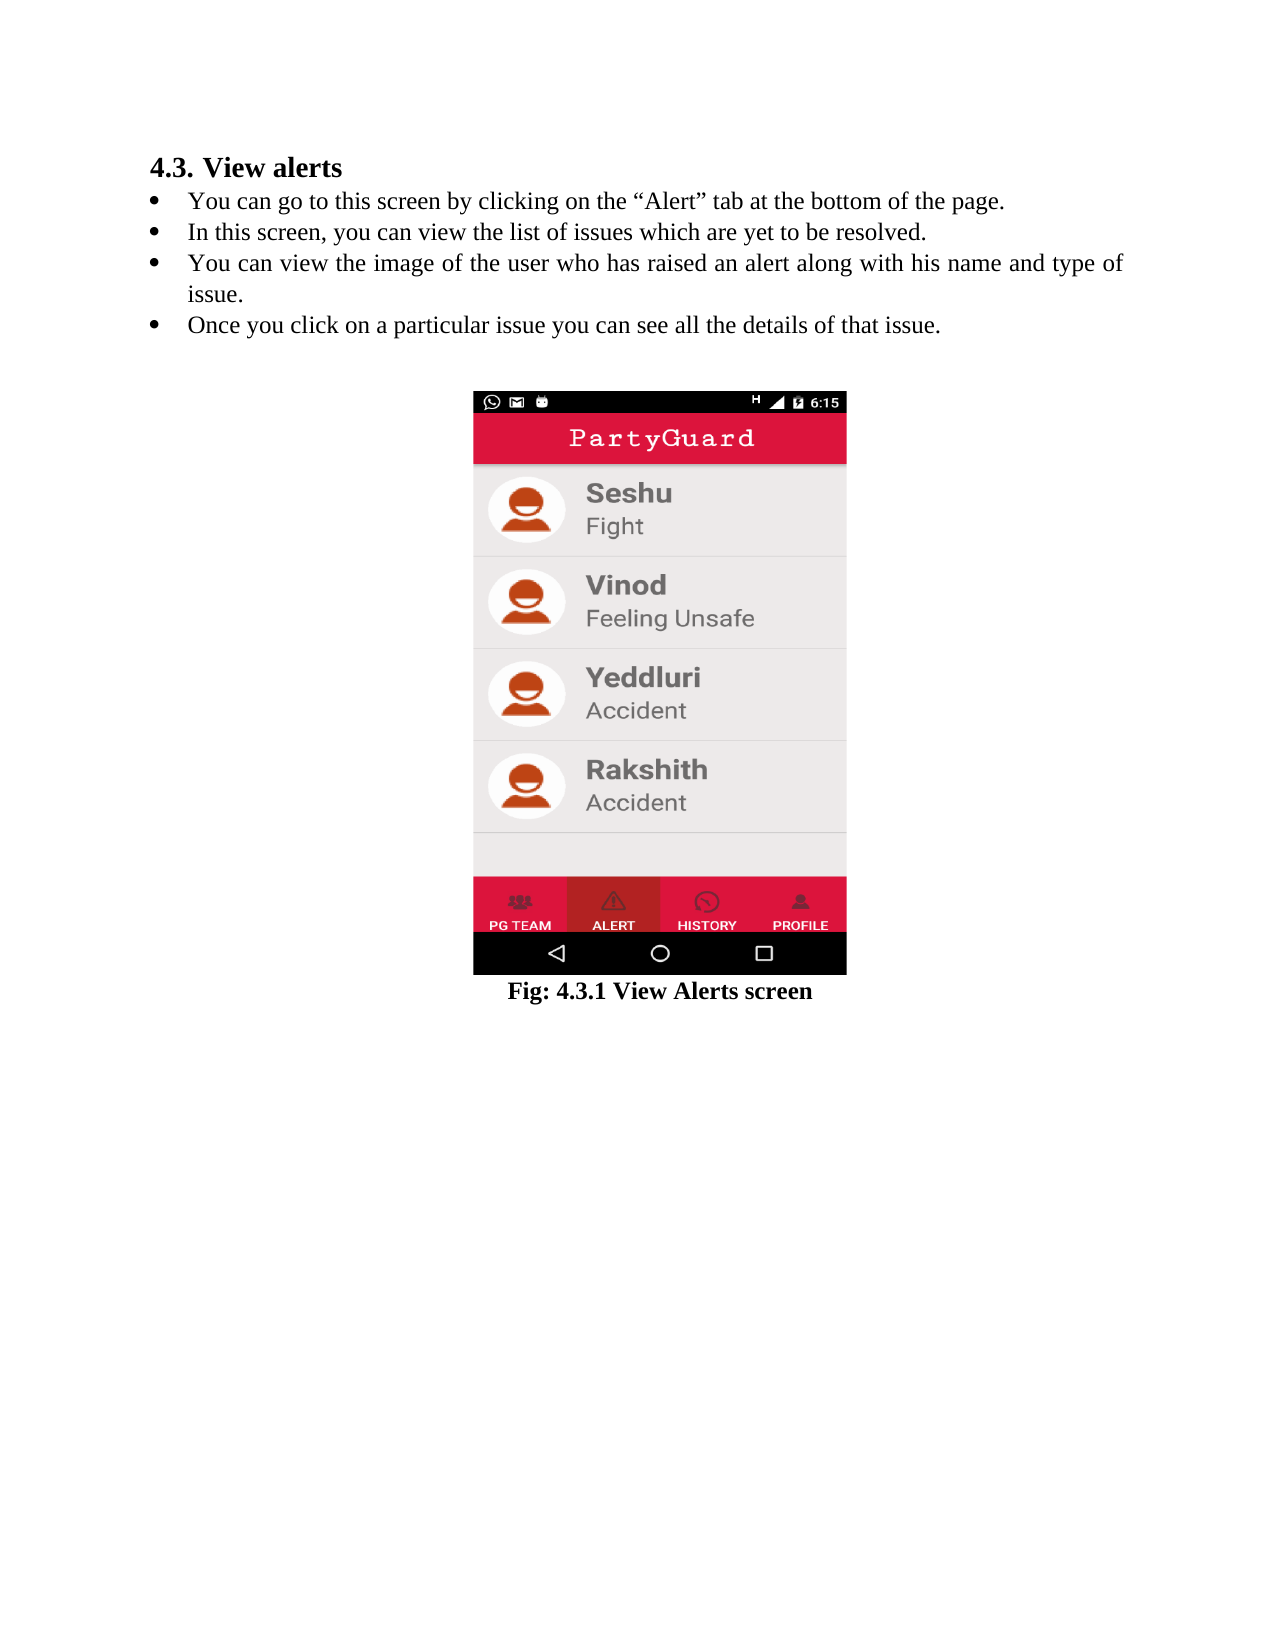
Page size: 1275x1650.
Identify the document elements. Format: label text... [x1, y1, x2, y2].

list In this screen, you can view the list of issues which are yet to be resolved. [150, 217, 1125, 246]
picture [473, 391, 847, 975]
list Fig: 4.3.1 View Alerts screen [195, 976, 1125, 1005]
list You can go to this screen by clicking on the “Alert” tab at the bottom of the page. [150, 186, 1125, 215]
list You can view the image of the user who has raised an alert along with his name and type of issue. [150, 248, 1125, 308]
subtitle View alerts [150, 150, 1125, 183]
list Once you click on a particular issue you can see all the details of that issue. [150, 310, 1125, 339]
